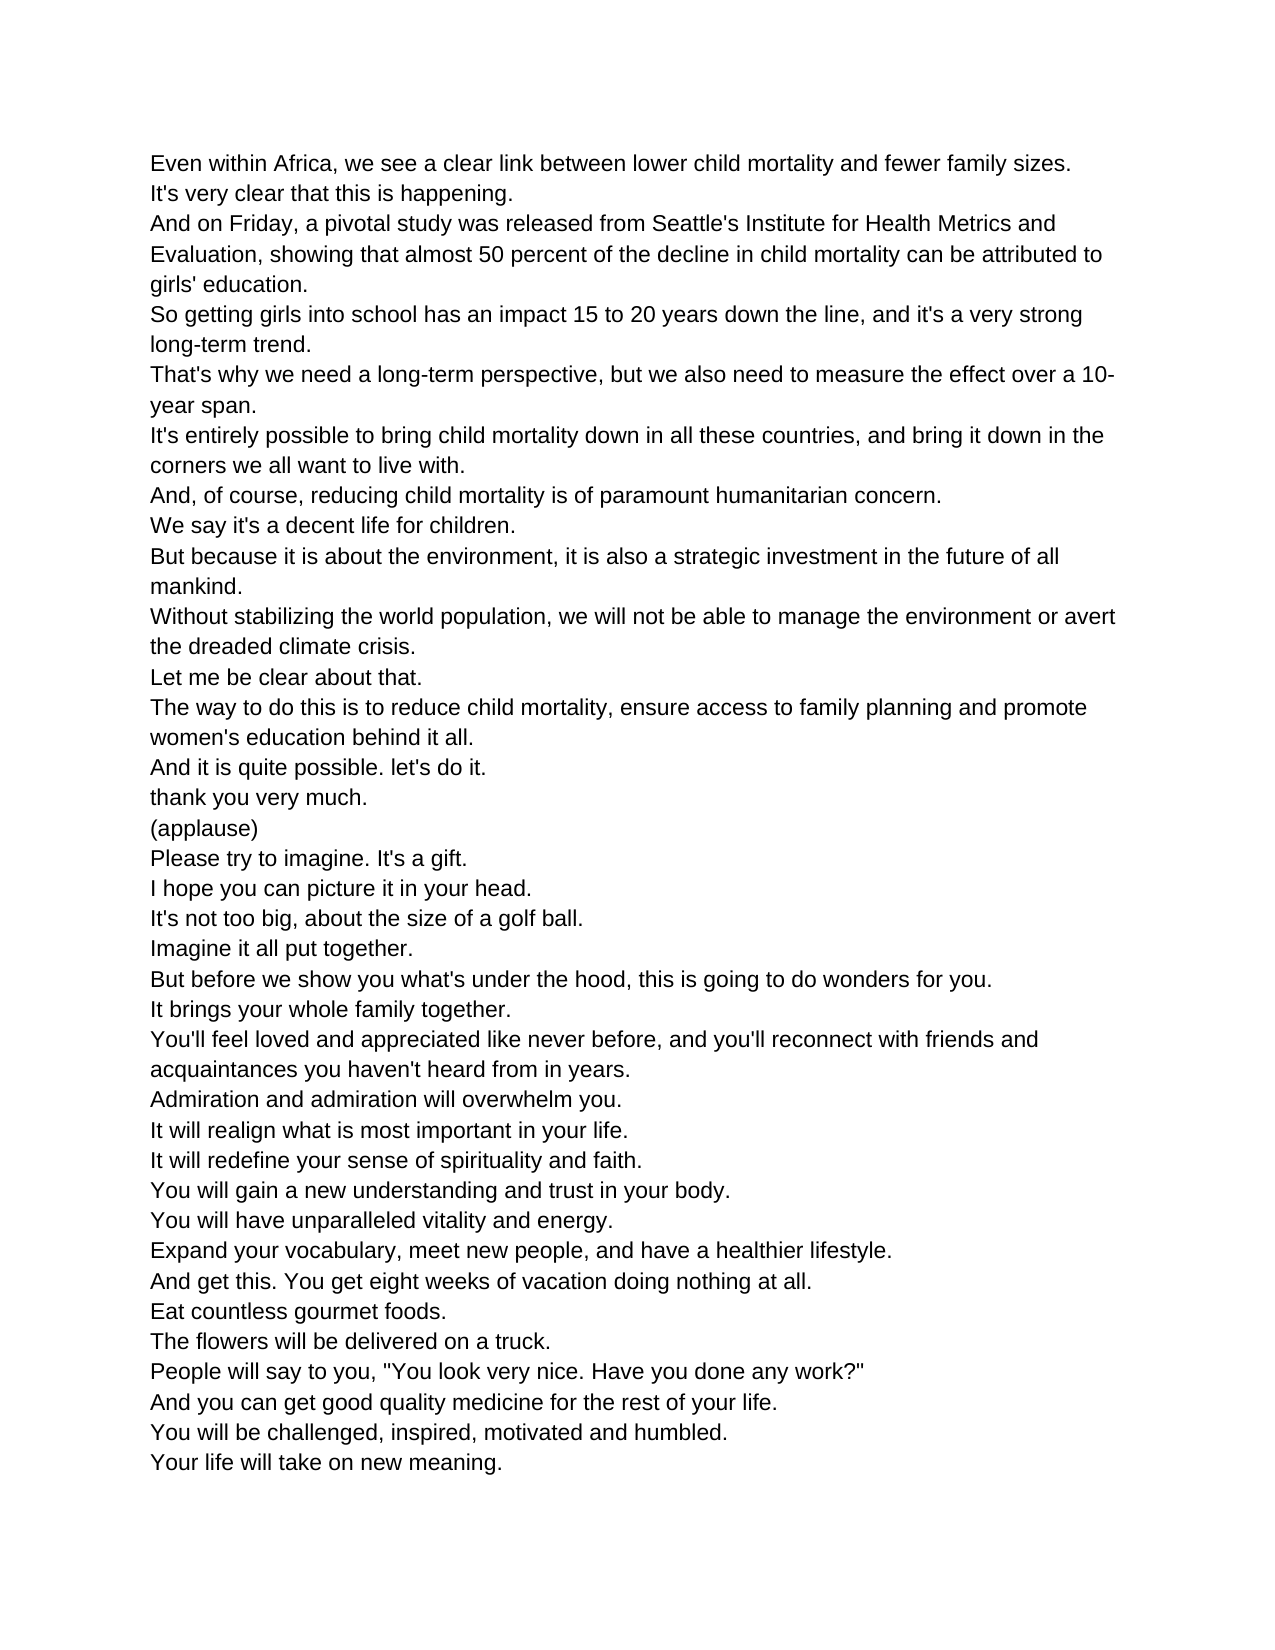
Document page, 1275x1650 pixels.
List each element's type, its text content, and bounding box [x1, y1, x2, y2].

text We say it's a decent life for children. [150, 512, 1125, 539]
text The flowers will be delivered on a truck. [150, 1328, 1125, 1354]
text That's why we need a long-term perspective, but we also need to measure the effect over a 10-year span. [150, 361, 1125, 418]
text And you can get good quality medicine for the rest of your life. [150, 1388, 1125, 1415]
text But because it is about the environment, it is also a strategic investment in the future of all mankind. [150, 543, 1125, 599]
text And on Friday, a pivotal study was released from Seattle's Institute for Health Metrics and Evaluation, showing that almost 50 percent of the decline in child mortality can be attributed to girls' education. [150, 210, 1125, 297]
text Let me be clear about that. [150, 663, 1125, 690]
text You will be challenged, inspired, motivated and humbled. [150, 1419, 1125, 1445]
text Expand your vocabulary, meet new people, and have a healthier lifestyle. [150, 1237, 1125, 1264]
text Imagine it all put together. [150, 935, 1125, 962]
text It will redefine your sense of spirituality and faith. [150, 1147, 1125, 1173]
text Even within Africa, we see a clear link between lower child mortality and fewer family sizes. [150, 150, 1125, 176]
text You'll feel loved and appreciated like never before, and you'll reconnect with friends and acquaintances you haven't heard from in years. [150, 1026, 1125, 1083]
text I hope you can picture it in your head. [150, 875, 1125, 901]
text thank you very much. [150, 784, 1125, 811]
text The way to do this is to reduce child mortality, ensure access to family planning and promote women's education behind it all. [150, 694, 1125, 750]
text Without stabilizing the world population, we will not be able to manage the environment or avert the dreaded climate crisis. [150, 603, 1125, 660]
text It's entirely possible to bring child mortality down in all these countries, and bring it down in the corners we all want to live with. [150, 422, 1125, 478]
text Please try to imagine. It's a gift. [150, 845, 1125, 871]
text So getting girls into school has an impact 15 to 20 years down the line, and it's a very strong long-term trend. [150, 301, 1125, 358]
text It's very clear that this is happening. [150, 180, 1125, 207]
text And get this. You get eight weeks of vacation doing nothing at all. [150, 1268, 1125, 1294]
text And, of course, reducing child mortality is of paramount humanitarian concern. [150, 482, 1125, 509]
text It's not too big, about the size of a golf ball. [150, 905, 1125, 932]
text Eat countless gourmet foods. [150, 1298, 1125, 1324]
text You will gain a new understanding and trust in your body. [150, 1177, 1125, 1203]
text You will have unparalleled vitality and energy. [150, 1207, 1125, 1234]
text Your life will take on new meaning. [150, 1449, 1125, 1475]
text (applause) [150, 814, 1125, 841]
text It brings your whole family together. [150, 996, 1125, 1022]
text Admiration and admiration will overwhelm you. [150, 1086, 1125, 1113]
text People will say to you, "You look very nice. Have you done any work?" [150, 1358, 1125, 1385]
text It will realign what is most important in your life. [150, 1117, 1125, 1143]
text But before we show you what's under the hood, this is going to do wonders for you. [150, 966, 1125, 992]
text And it is quite possible. let's do it. [150, 754, 1125, 781]
